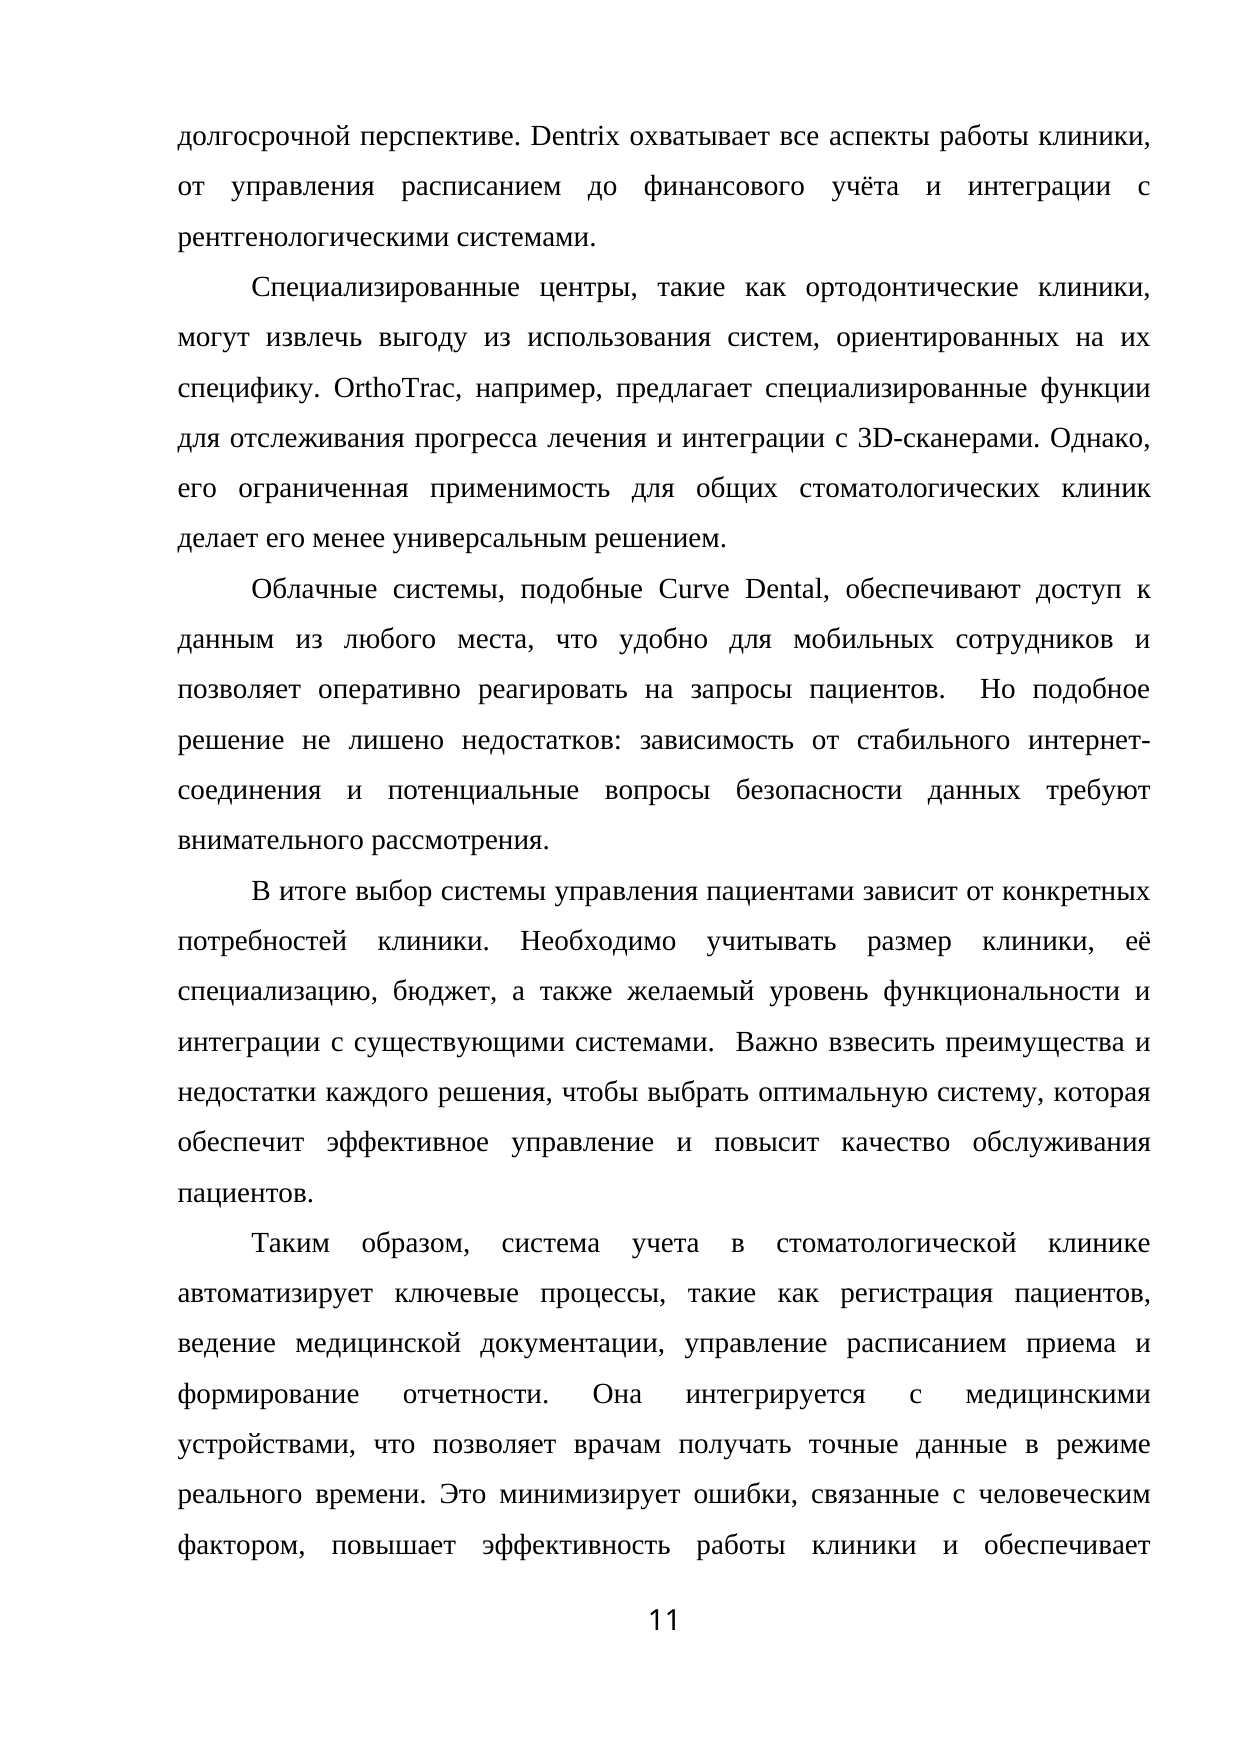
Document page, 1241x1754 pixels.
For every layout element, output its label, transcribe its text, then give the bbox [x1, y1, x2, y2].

text В итоге выбор системы управления пациентами зависит от конкретных потребностей клиники. Необходимо учитывать размер клиники, её специализацию, бюджет, а также желаемый уровень функциональности и интеграции с существующими системами. Важно взвесить преимущества и недостатки каждого решения, чтобы выбрать оптимальную систему, которая обеспечит эффективное управление и повысит качество обслуживания пациентов. [177, 873, 1152, 1208]
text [177, 118, 1152, 252]
text Специализированные центры, такие как ортодонтические клиники, могут извлечь выгоду из использования систем, ориентированных на их специфику. OrthoTrac, например, предлагает специализированные функции для отслеживания прогресса лечения и интеграции с 3D-сканерами. Однако, его ограниченная применимость для общих стоматологических клиник делает его менее универсальным решением. [177, 269, 1152, 554]
text Облачные системы, подобные Curve Dental, обеспечивают доступ к данным из любого места, что удобно для мобильных сотрудников и позволяет оперативно реагировать на запросы пациентов. Но подобное решение не лишено недостатков: зависимость от стабильного интернет-соединения и потенциальные вопросы безопасности данных требуют внимательного рассмотрения. [177, 571, 1152, 856]
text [177, 1225, 1152, 1560]
